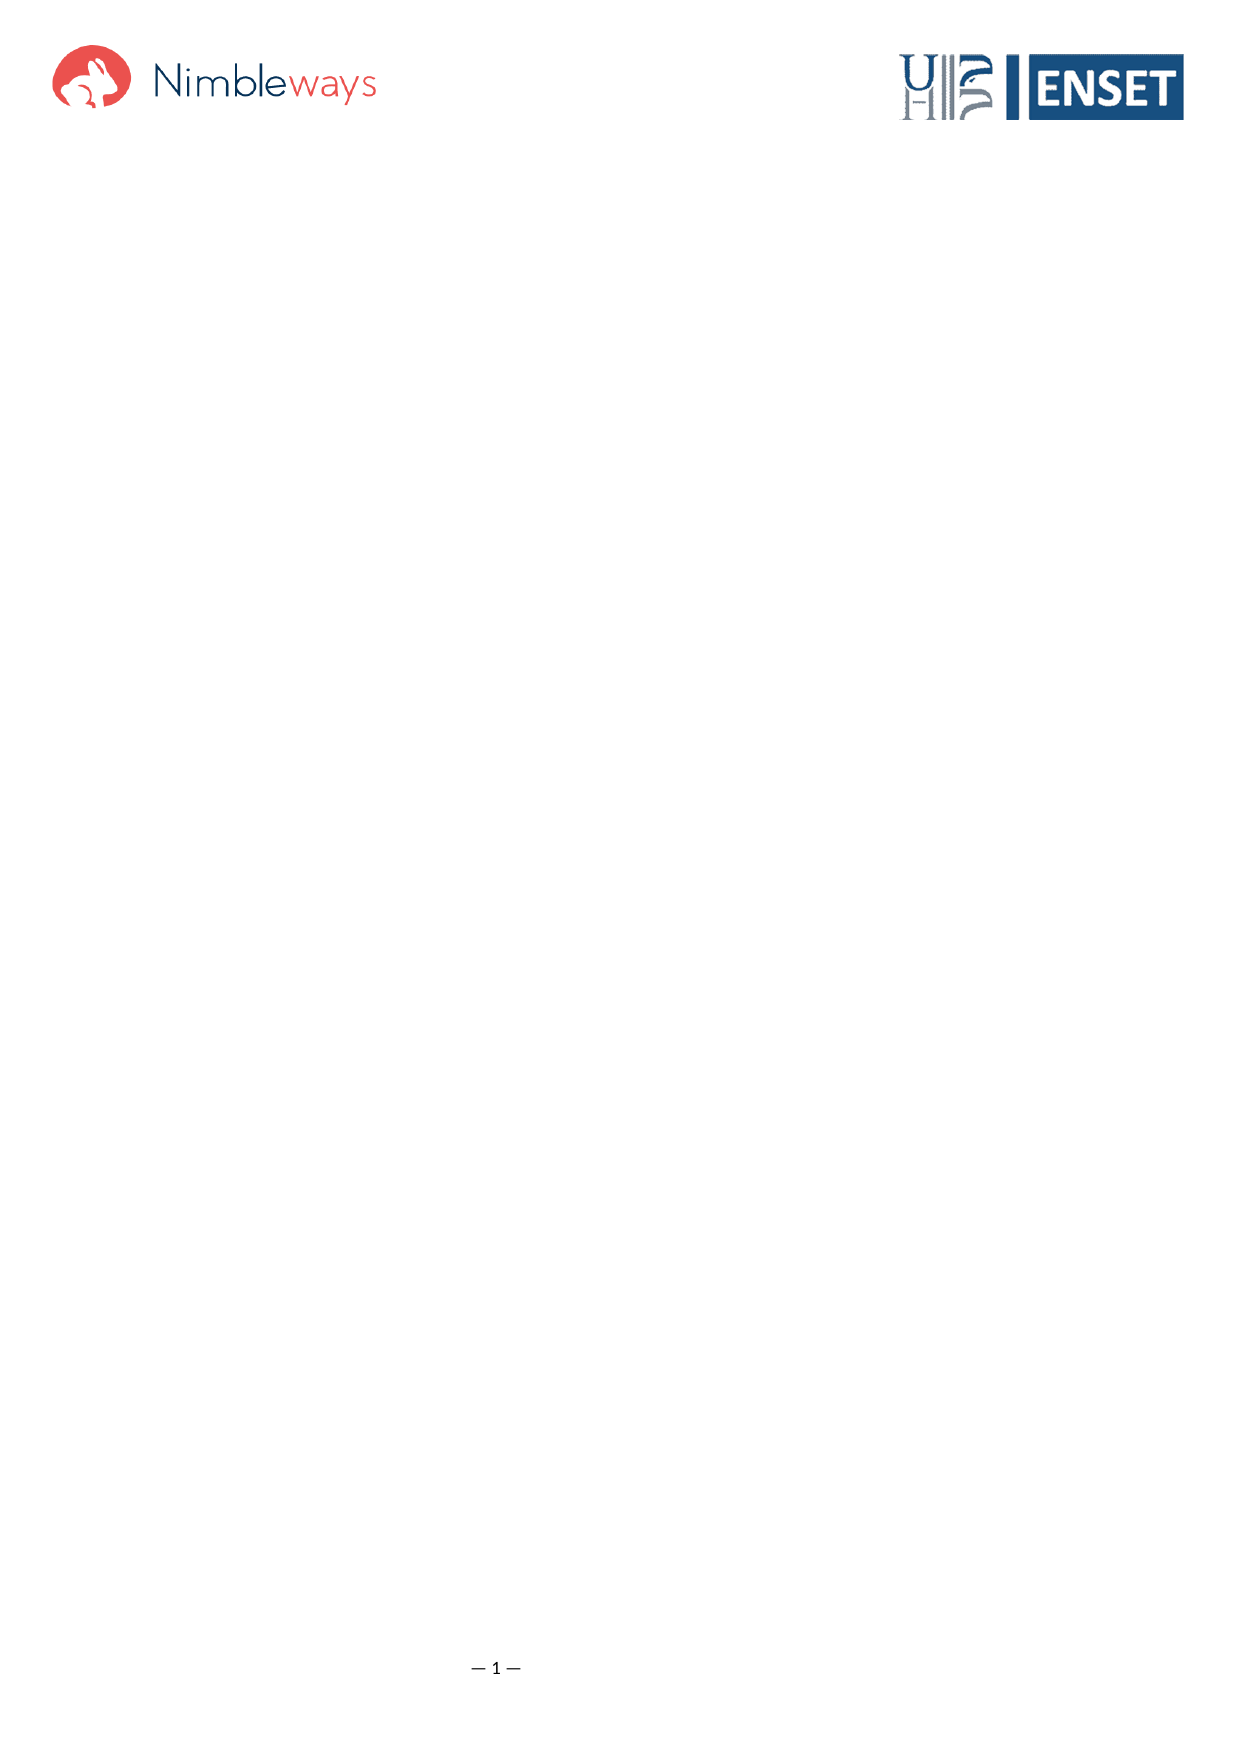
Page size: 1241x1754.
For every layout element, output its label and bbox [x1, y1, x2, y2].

picture [47, 42, 381, 113]
picture [897, 50, 1192, 126]
